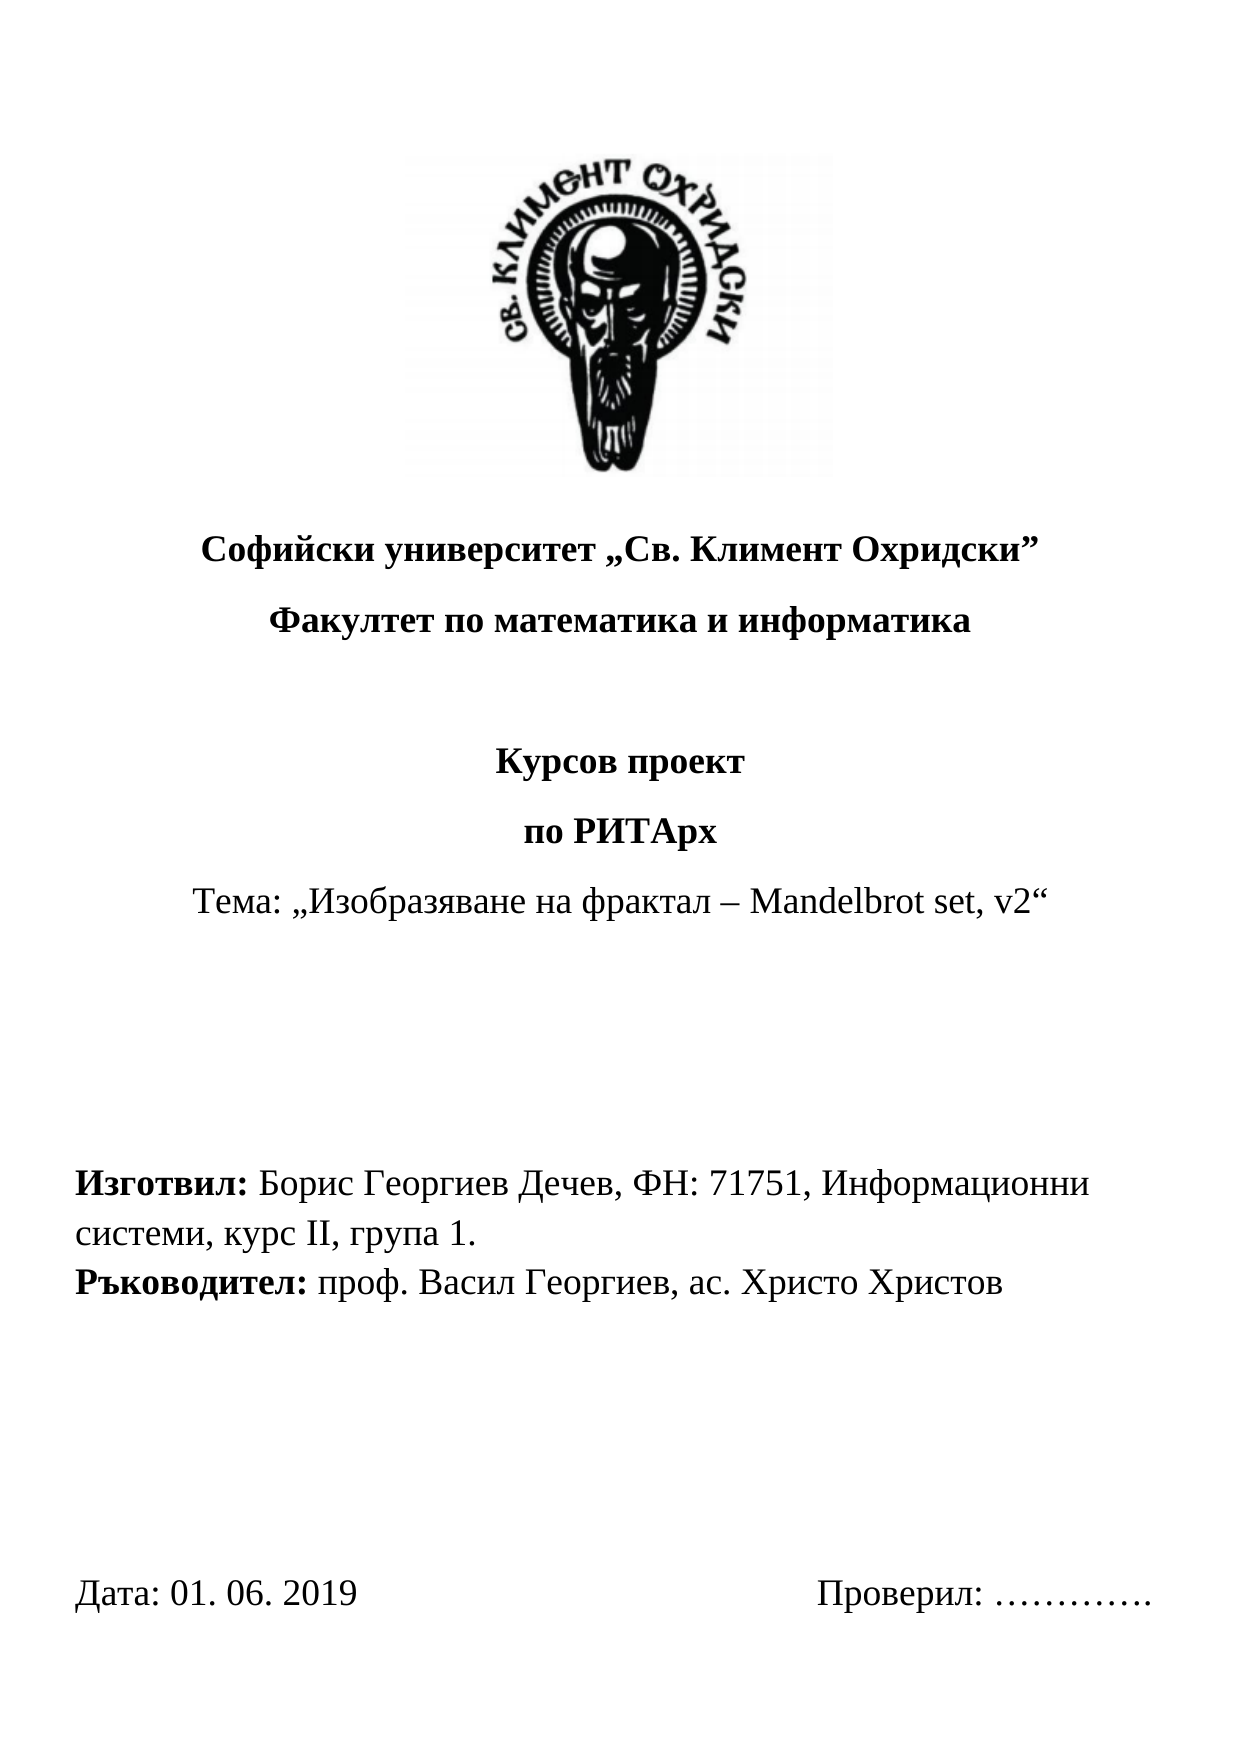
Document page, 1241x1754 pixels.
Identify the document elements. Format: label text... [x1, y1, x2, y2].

text Факултет по математика и информатика [75, 597, 1165, 640]
text Ръководител: проф. Васил Георгиев, ас. Христо Христов [75, 1260, 1165, 1303]
text Дата: 01. 06. 2019 Проверил: …………. [75, 1570, 1165, 1613]
text Софийски университет „Св. Климент Охридски” [75, 527, 1165, 570]
text Изготвил: Борис Георгиев Дечев, ФН: 71751, Информационни системи, курс II, група 1. [75, 1161, 1165, 1253]
picture [405, 101, 835, 502]
text по РИТАрх [75, 808, 1165, 852]
text Курсов проект [75, 738, 1165, 781]
text Тема: „Изобразяване на фрактал – Mandelbrot set, v2“ [75, 879, 1165, 922]
